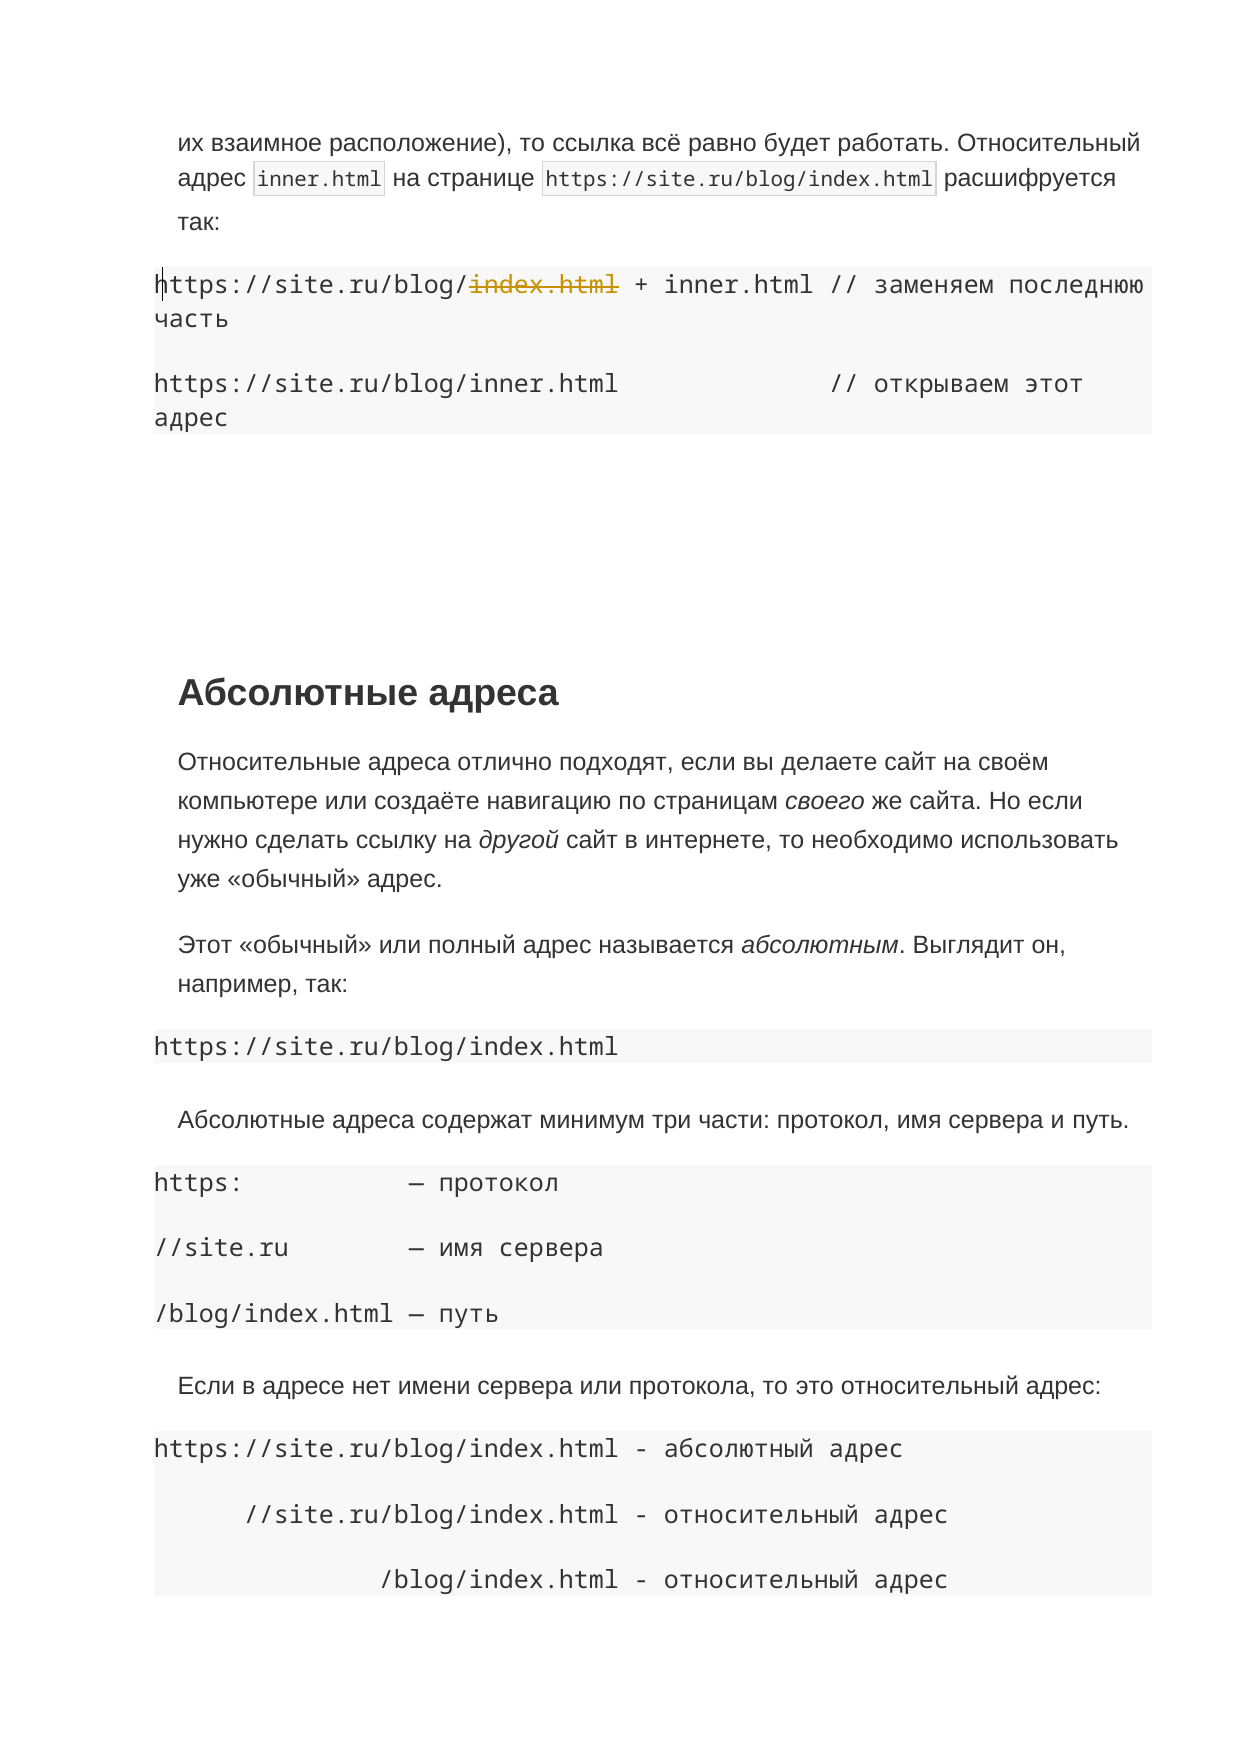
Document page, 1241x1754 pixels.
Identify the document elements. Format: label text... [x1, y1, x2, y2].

text Абсолютные адреса содержат минимум три части: протокол, имя сервера и путь. [177, 1094, 1152, 1133]
text Относительные адреса отлично подходят, если вы делаете сайт на своём компьютере или создаёте навигацию по страницам своего же сайта. Но если нужно сделать ссылку на другой сайт в интернете, то необходимо использовать уже «обычный» адрес. [177, 737, 1152, 893]
text https://site.ru/blog/inner.html // открываем этот адрес [154, 366, 1152, 434]
text /blog/index.html - относительный адрес [154, 1562, 1152, 1596]
text https://site.ru/blog/index.html - абсолютный адрес [154, 1431, 1152, 1465]
text https://site.ru/blog/index.html [154, 1029, 1152, 1063]
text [177, 118, 1152, 235]
text //site.ru/blog/index.html - относительный адрес [154, 1496, 1152, 1530]
subtitle Абсолютные адреса [177, 667, 1152, 713]
text https: — протокол [154, 1165, 1152, 1199]
text //site.ru — имя сервера [154, 1230, 1152, 1264]
text Если в адресе нет имени сервера или протокола, то это относительный адрес: [177, 1361, 1152, 1400]
text Этот «обычный» или полный адрес называется абсолютным. Выглядит он, например, так: [177, 920, 1152, 998]
text https://site.ru/blog/ + inner.html // заменяем последнюю часть [154, 267, 1152, 335]
text /blog/index.html — путь [154, 1295, 1152, 1329]
